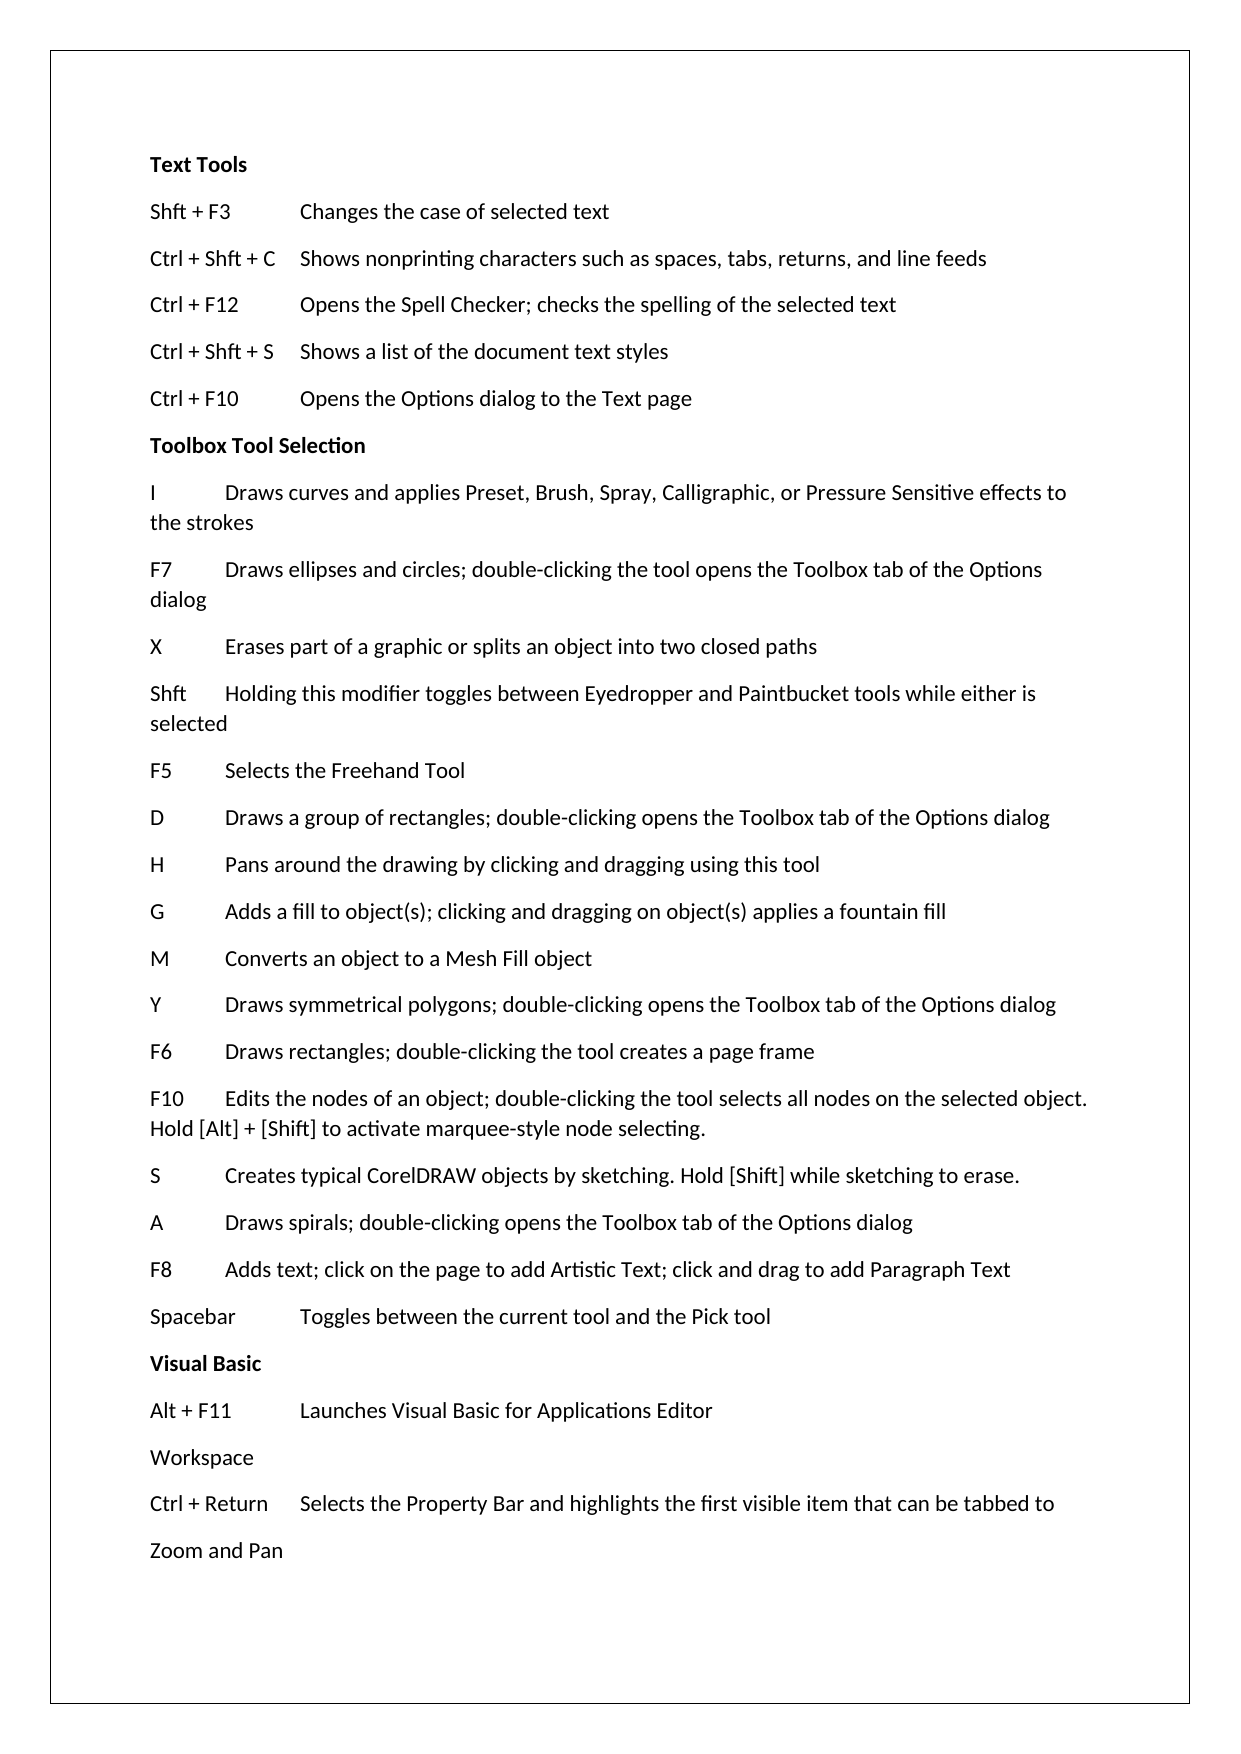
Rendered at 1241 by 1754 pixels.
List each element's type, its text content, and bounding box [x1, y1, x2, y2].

text F8 Adds text; click on the page to add Artistic Text; click and drag to add Paragraph Text [150, 1255, 1090, 1283]
text Y Draws symmetrical polygons; double-clicking opens the Toolbox tab of the Options dialog [150, 991, 1090, 1019]
text Toolbox Tool Selection [150, 431, 1090, 459]
text Spacebar Toggles between the current tool and the Pick tool [150, 1302, 1090, 1330]
text X Erases part of a graphic or splits an object into two closed paths [150, 632, 1090, 660]
text F6 Draws rectangles; double-clicking the tool creates a page frame [150, 1037, 1090, 1066]
text Shft Holding this modifier toggles between Eyedropper and Paintbucket tools while either is selected [150, 679, 1090, 737]
text S Creates typical CorelDRAW objects by sketching. Hold [Shift] while sketching to erase. [150, 1161, 1090, 1189]
text Ctrl + F12 Opens the Spell Checker; checks the spelling of the selected text [150, 291, 1090, 319]
text Ctrl + Shft + C Shows nonprinting characters such as spaces, tabs, returns, and line feeds [150, 244, 1090, 272]
text Visual Basic [150, 1349, 1090, 1377]
text H Pans around the drawing by clicking and dragging using this tool [150, 850, 1090, 878]
text Ctrl + Return Selects the Property Bar and highlights the first visible item that can be tabbed to [150, 1489, 1090, 1518]
text G Adds a fill to object(s); clicking and dragging on object(s) applies a fountain fill [150, 897, 1090, 925]
text Ctrl + Shft + S Shows a list of the document text styles [150, 337, 1090, 366]
text Shft + F3 Changes the case of selected text [150, 197, 1090, 225]
text F5 Selects the Freehand Tool [150, 756, 1090, 784]
text Alt + F11 Launches Visual Basic for Applications Editor [150, 1396, 1090, 1424]
text Workspace [150, 1443, 1090, 1471]
text F7 Draws ellipses and circles; double-clicking the tool opens the Toolbox tab of the Options dialog [150, 555, 1090, 613]
text Text Tools [150, 150, 1090, 178]
text M Converts an object to a Mesh Fill object [150, 944, 1090, 972]
text D Draws a group of rectangles; double-clicking opens the Toolbox tab of the Options dialog [150, 803, 1090, 831]
text I Draws curves and applies Preset, Brush, Spray, Calligraphic, or Pressure Sensitive effects to the strokes [150, 478, 1090, 536]
text A Draws spirals; double-clicking opens the Toolbox tab of the Options dialog [150, 1208, 1090, 1236]
text Zoom and Pan [150, 1536, 1090, 1564]
text Ctrl + F10 Opens the Options dialog to the Text page [150, 384, 1090, 412]
text F10 Edits the nodes of an object; double-clicking the tool selects all nodes on the selected object. Hold [Alt] + [Shift] to activate marquee-style node selecting. [150, 1084, 1090, 1143]
